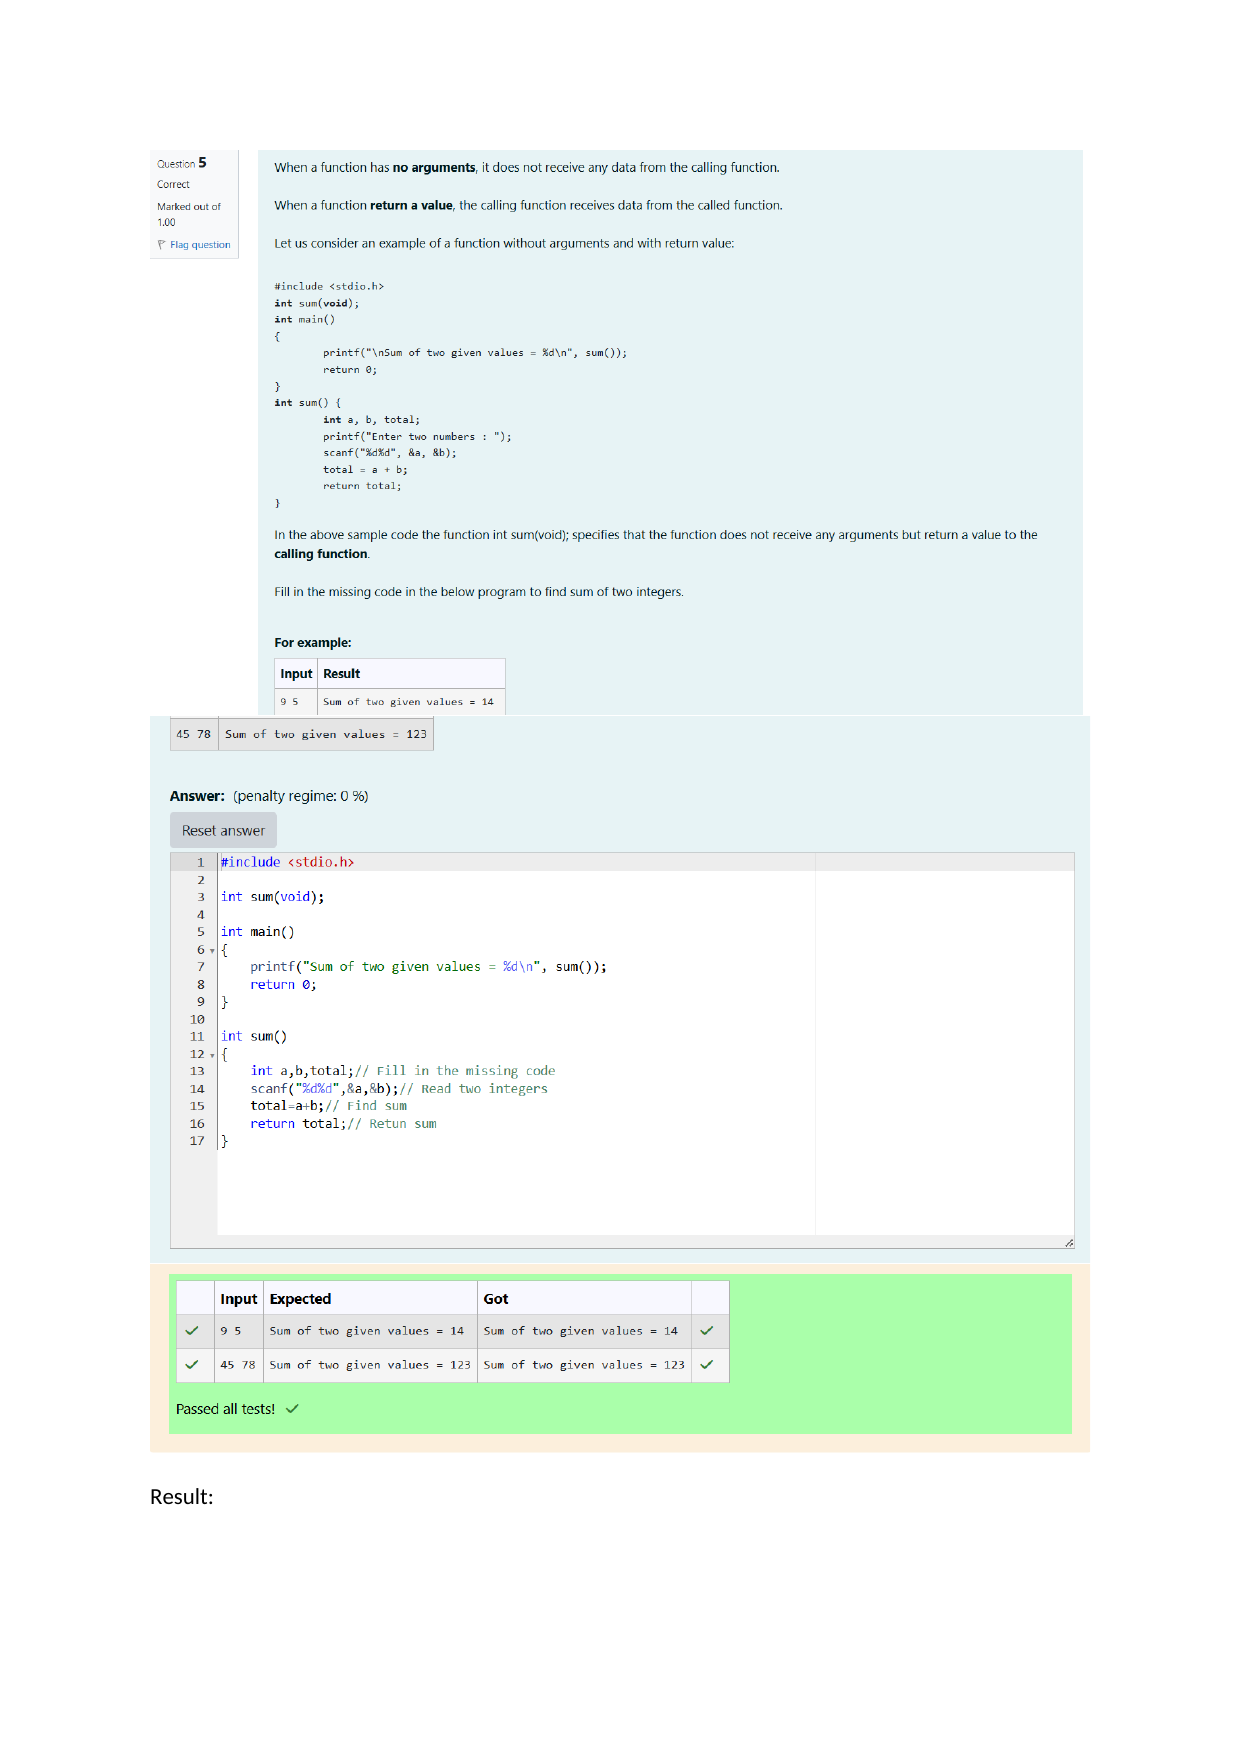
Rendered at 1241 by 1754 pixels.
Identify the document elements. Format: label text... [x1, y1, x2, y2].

picture [150, 150, 1091, 715]
picture [150, 716, 1091, 1263]
picture [150, 1264, 1091, 1463]
text Result: [150, 1482, 1090, 1510]
